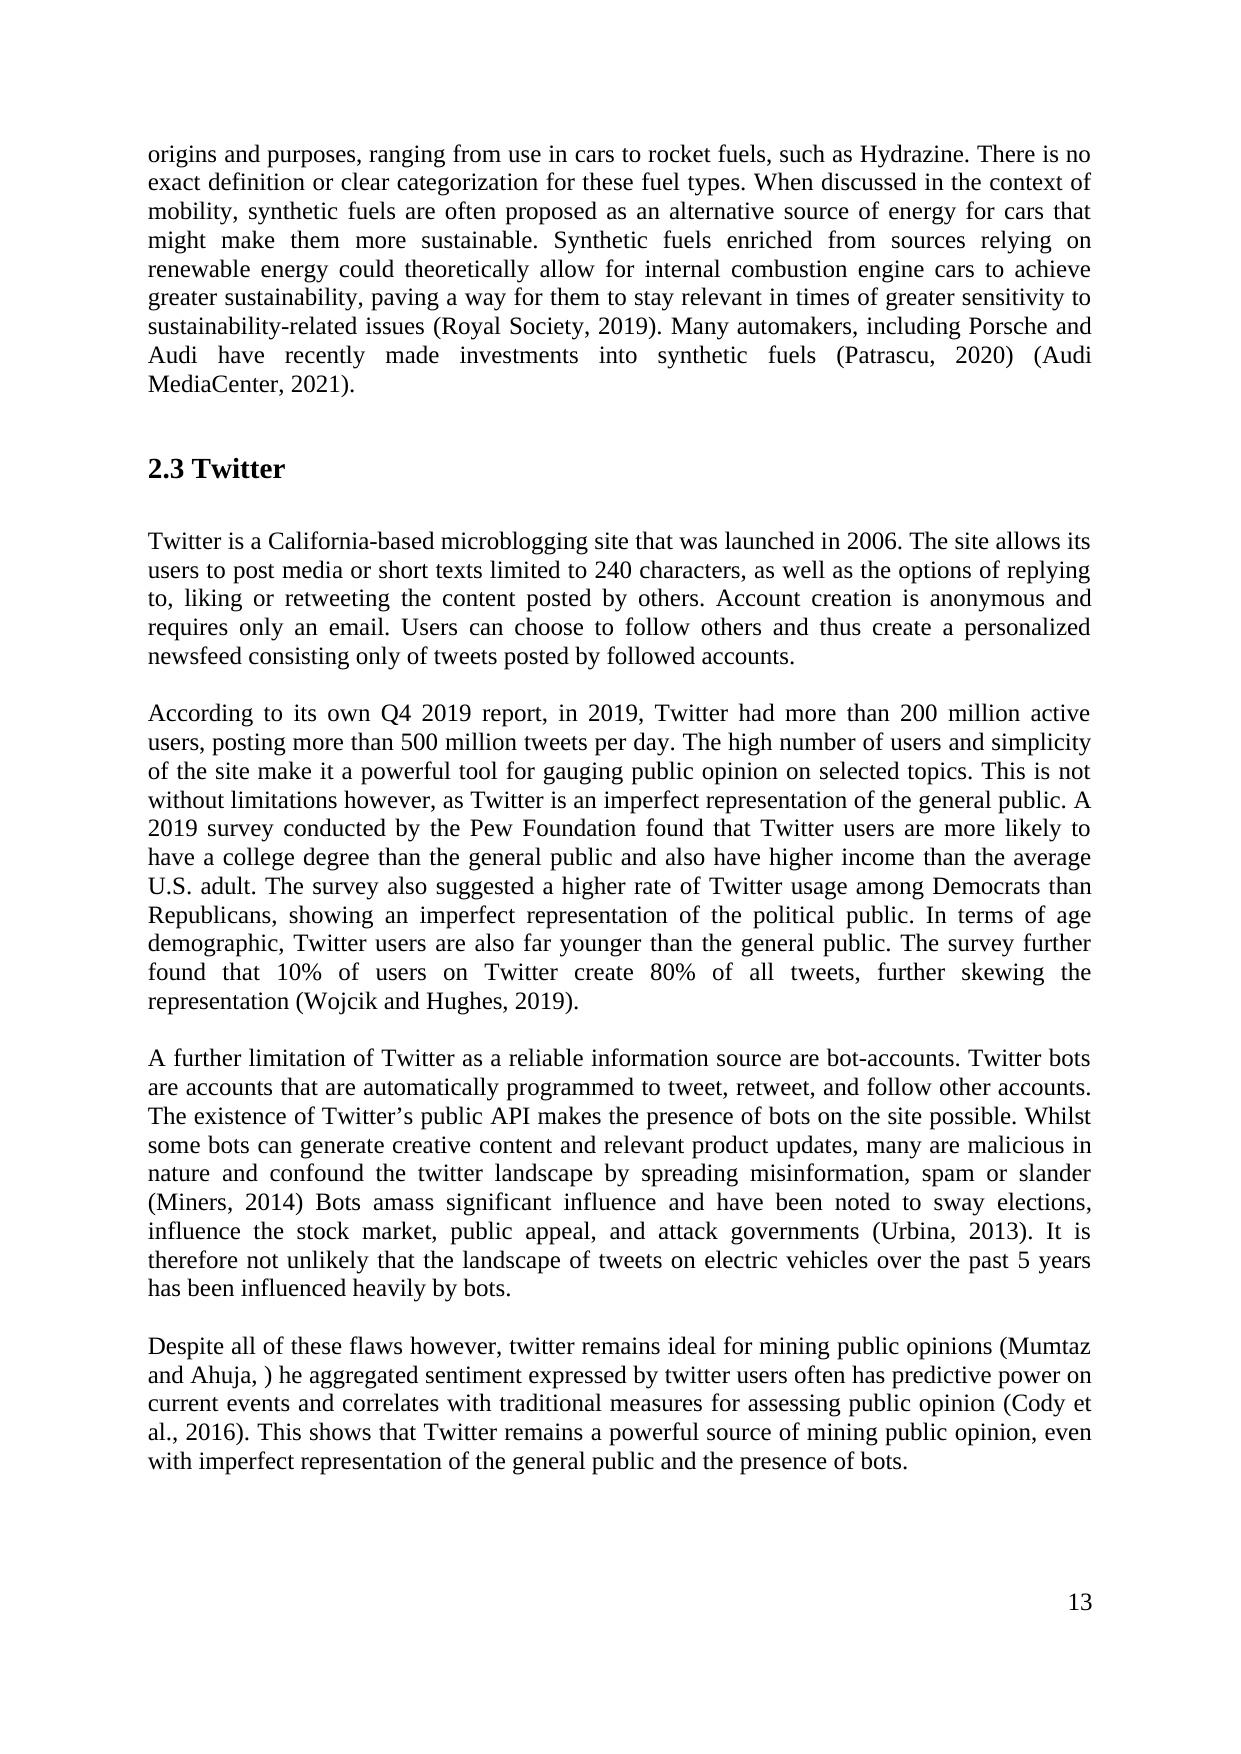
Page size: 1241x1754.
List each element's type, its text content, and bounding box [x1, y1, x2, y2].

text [148, 139, 1092, 397]
text According to its own Q4 2019 report, in 2019, Twitter had more than 200 million active users, posting more than 500 million tweets per day. The high number of users and simplicity of the site make it a powerful tool for gauging public opinion on selected topics. This is not without limitations however, as Twitter is an imperfect representation of the general public. A 2019 survey conducted by the Pew Foundation found that Twitter users are more likely to have a college degree than the general public and also have higher income than the average U.S. adult. The survey also suggested a higher rate of Twitter usage among Democrats than Republicans, showing an imperfect representation of the political public. In terms of age demographic, Twitter users are also far younger than the general public. The survey further found that 10% of users on Twitter create 80% of all tweets, further skewing the representation (Wojcik and Hughes, 2019). [148, 698, 1092, 1015]
text A further limitation of Twitter as a reliable information source are bot-accounts. Twitter bots are accounts that are automatically programmed to tweet, retweet, and follow other accounts. The existence of Twitter’s public API makes the presence of bots on the site possible. Whilst some bots can generate creative content and relevant product updates, many are malicious in nature and confound the twitter landscape by spreading misinformation, spam or slander (Miners, 2014) Bots amass significant influence and have been noted to sway elections, influence the stock market, public appeal, and attack governments (Urbina, 2013). It is therefore not unlikely that the landscape of tweets on electric vehicles over the past 5 years has been influenced heavily by bots. [148, 1043, 1092, 1302]
text Twitter is a California-based microblogging site that was launched in 2006. The site allows its users to post media or short texts limited to 240 characters, as well as the options of replying to, liking or retweeting the content posted by others. Account creation is anonymous and requires only an email. Users can choose to follow others and thus create a personalized newsfeed consisting only of tweets posted by followed accounts. [148, 526, 1092, 670]
subtitle 2.3 Twitter [148, 451, 1092, 485]
text Despite all of these flaws however, twitter remains ideal for mining public opinions (Mumtaz and Ahuja, ) he aggregated sentiment expressed by twitter users often has predictive power on current events and correlates with traditional measures for assessing public opinion (Cody et al., 2016). This shows that Twitter remains a powerful source of mining public opinion, even with imperfect representation of the general public and the presence of bots. [148, 1331, 1092, 1475]
